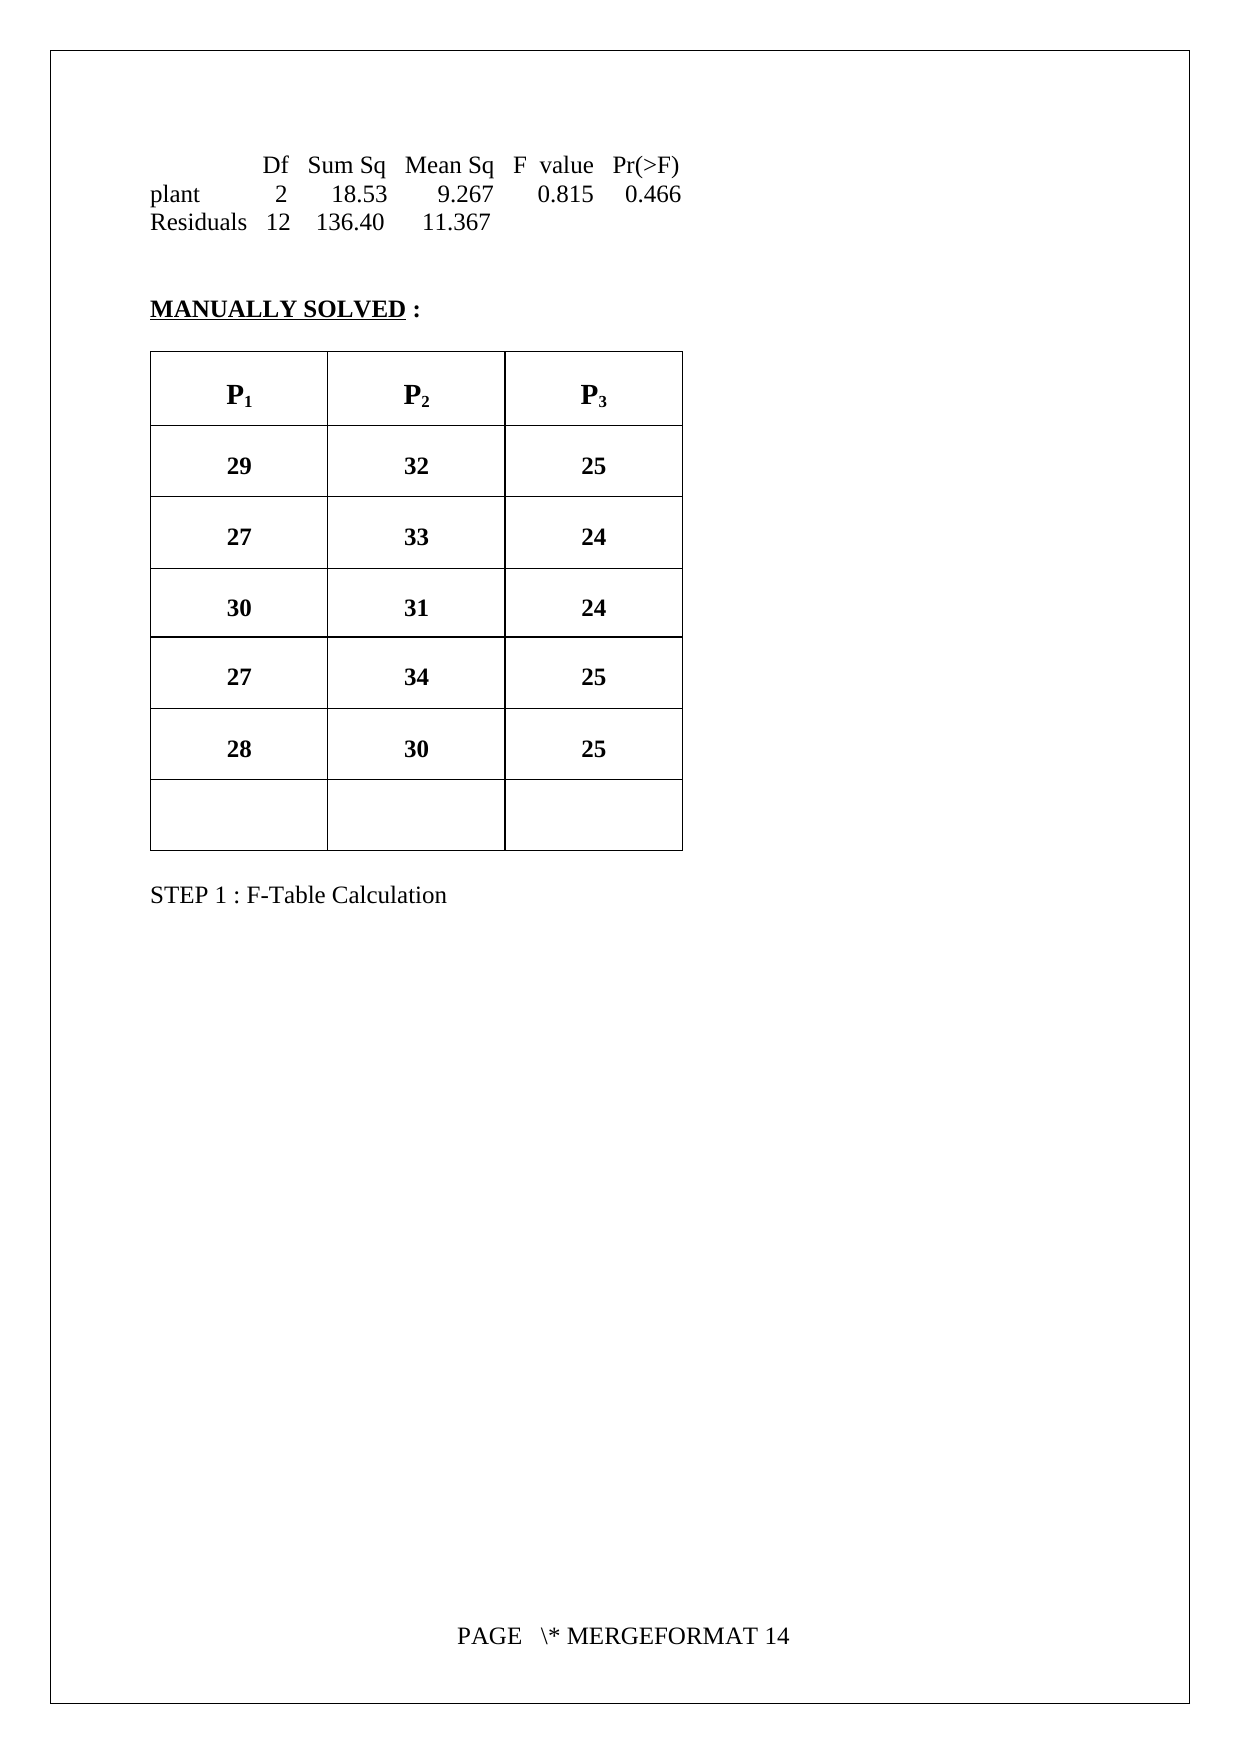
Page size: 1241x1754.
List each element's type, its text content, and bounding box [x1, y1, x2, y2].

table_cell 34 [328, 638, 504, 708]
table_cell 28 [151, 709, 327, 779]
table_header P1 [151, 352, 327, 425]
table_cell [151, 780, 327, 850]
table_cell 25 [506, 638, 682, 708]
table_cell 33 [328, 497, 504, 567]
table_cell 25 [506, 709, 682, 779]
table_cell 24 [506, 569, 682, 636]
table_header P2 [328, 352, 504, 425]
table_cell [328, 780, 504, 850]
table_header P3 [506, 352, 682, 425]
table_cell 30 [151, 569, 327, 636]
table_cell 27 [151, 497, 327, 567]
table_cell 29 [151, 426, 327, 496]
table_cell 24 [506, 497, 682, 567]
table_cell 25 [506, 426, 682, 496]
table_cell 31 [328, 569, 504, 636]
text Df Sum Sq Mean Sq F value Pr(>F) [150, 150, 1090, 179]
table_cell 30 [328, 709, 504, 779]
text plant 2 18.53 9.267 0.815 0.466 [150, 179, 1090, 207]
text STEP 1 : F-Table Calculation [150, 880, 1090, 908]
table_cell [506, 780, 682, 850]
text Residuals 12 136.40 11.367 [150, 207, 1090, 236]
table_cell 27 [151, 638, 327, 708]
text MANUALLY SOLVED : [150, 294, 1090, 322]
table_cell 32 [328, 426, 504, 496]
